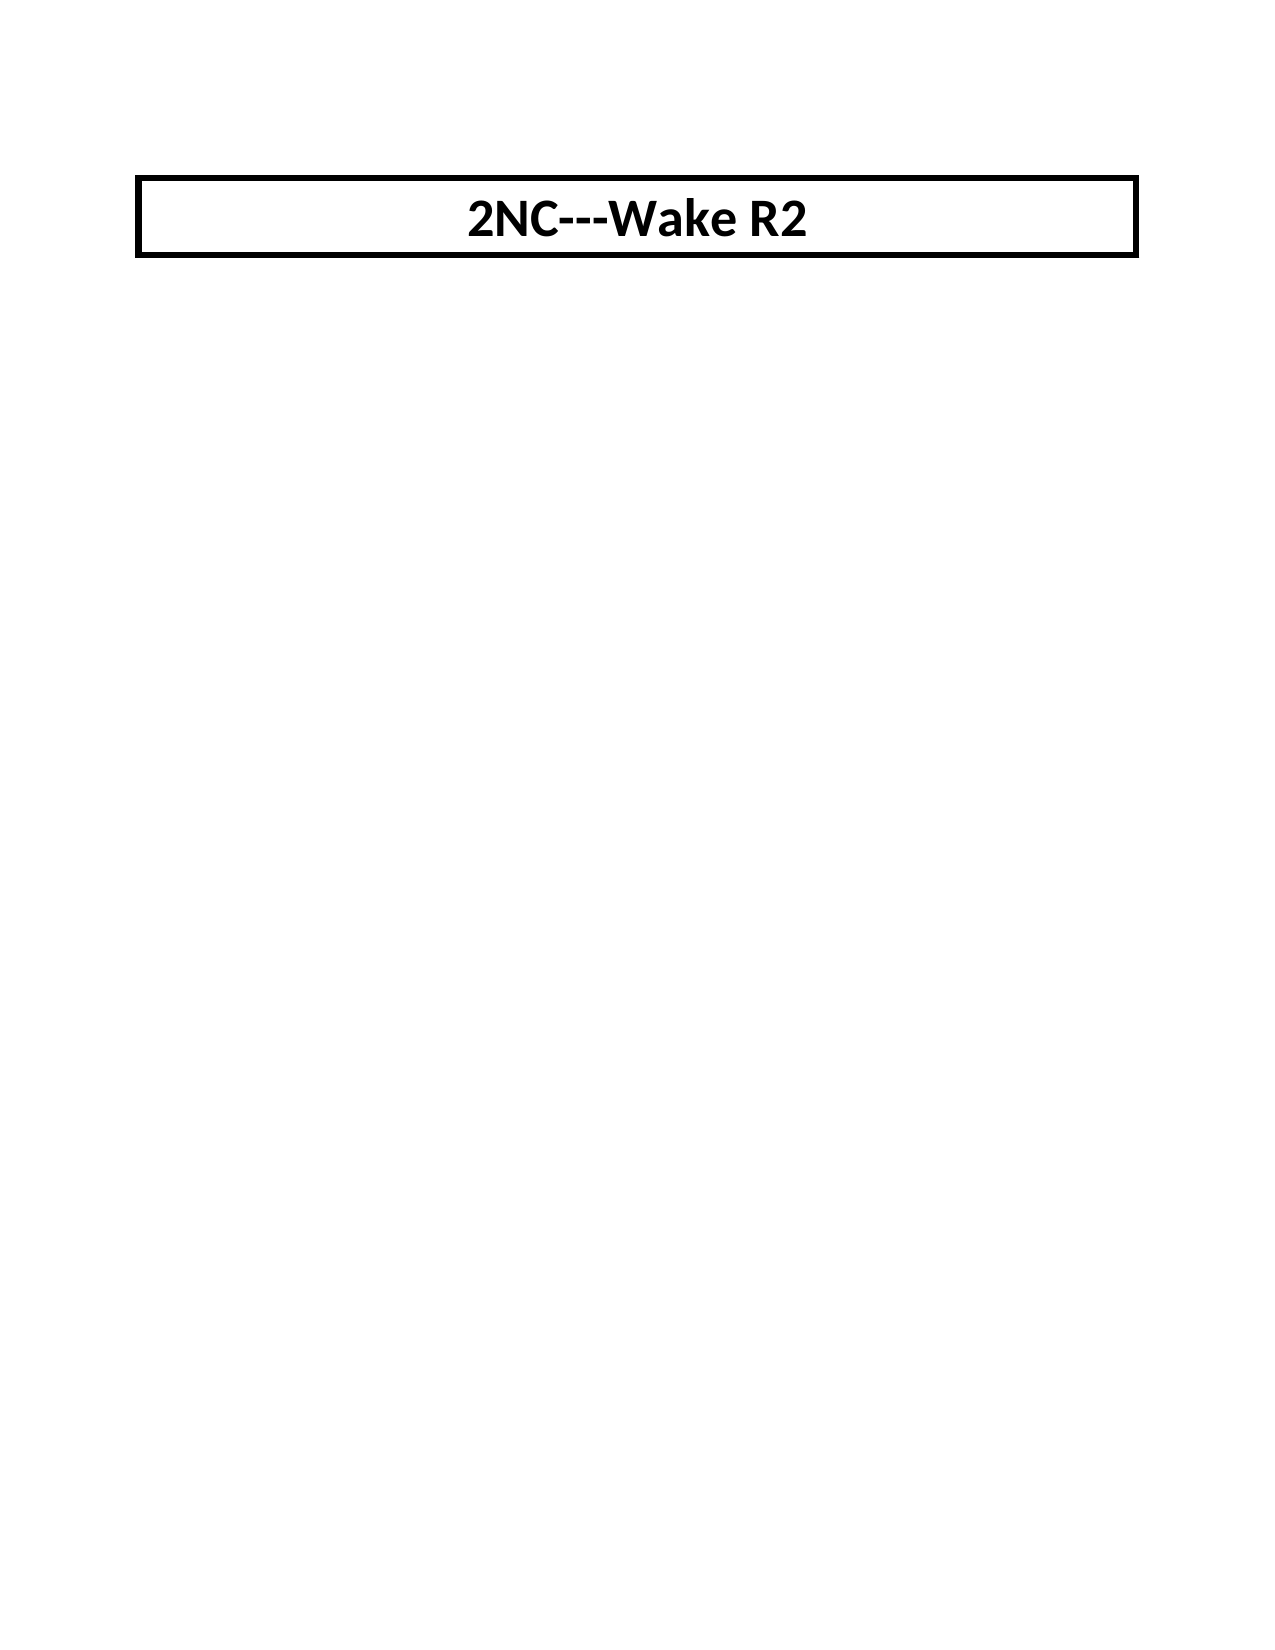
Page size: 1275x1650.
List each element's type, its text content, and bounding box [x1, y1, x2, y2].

subtitle 2NC---Wake R2 [142, 181, 1133, 252]
